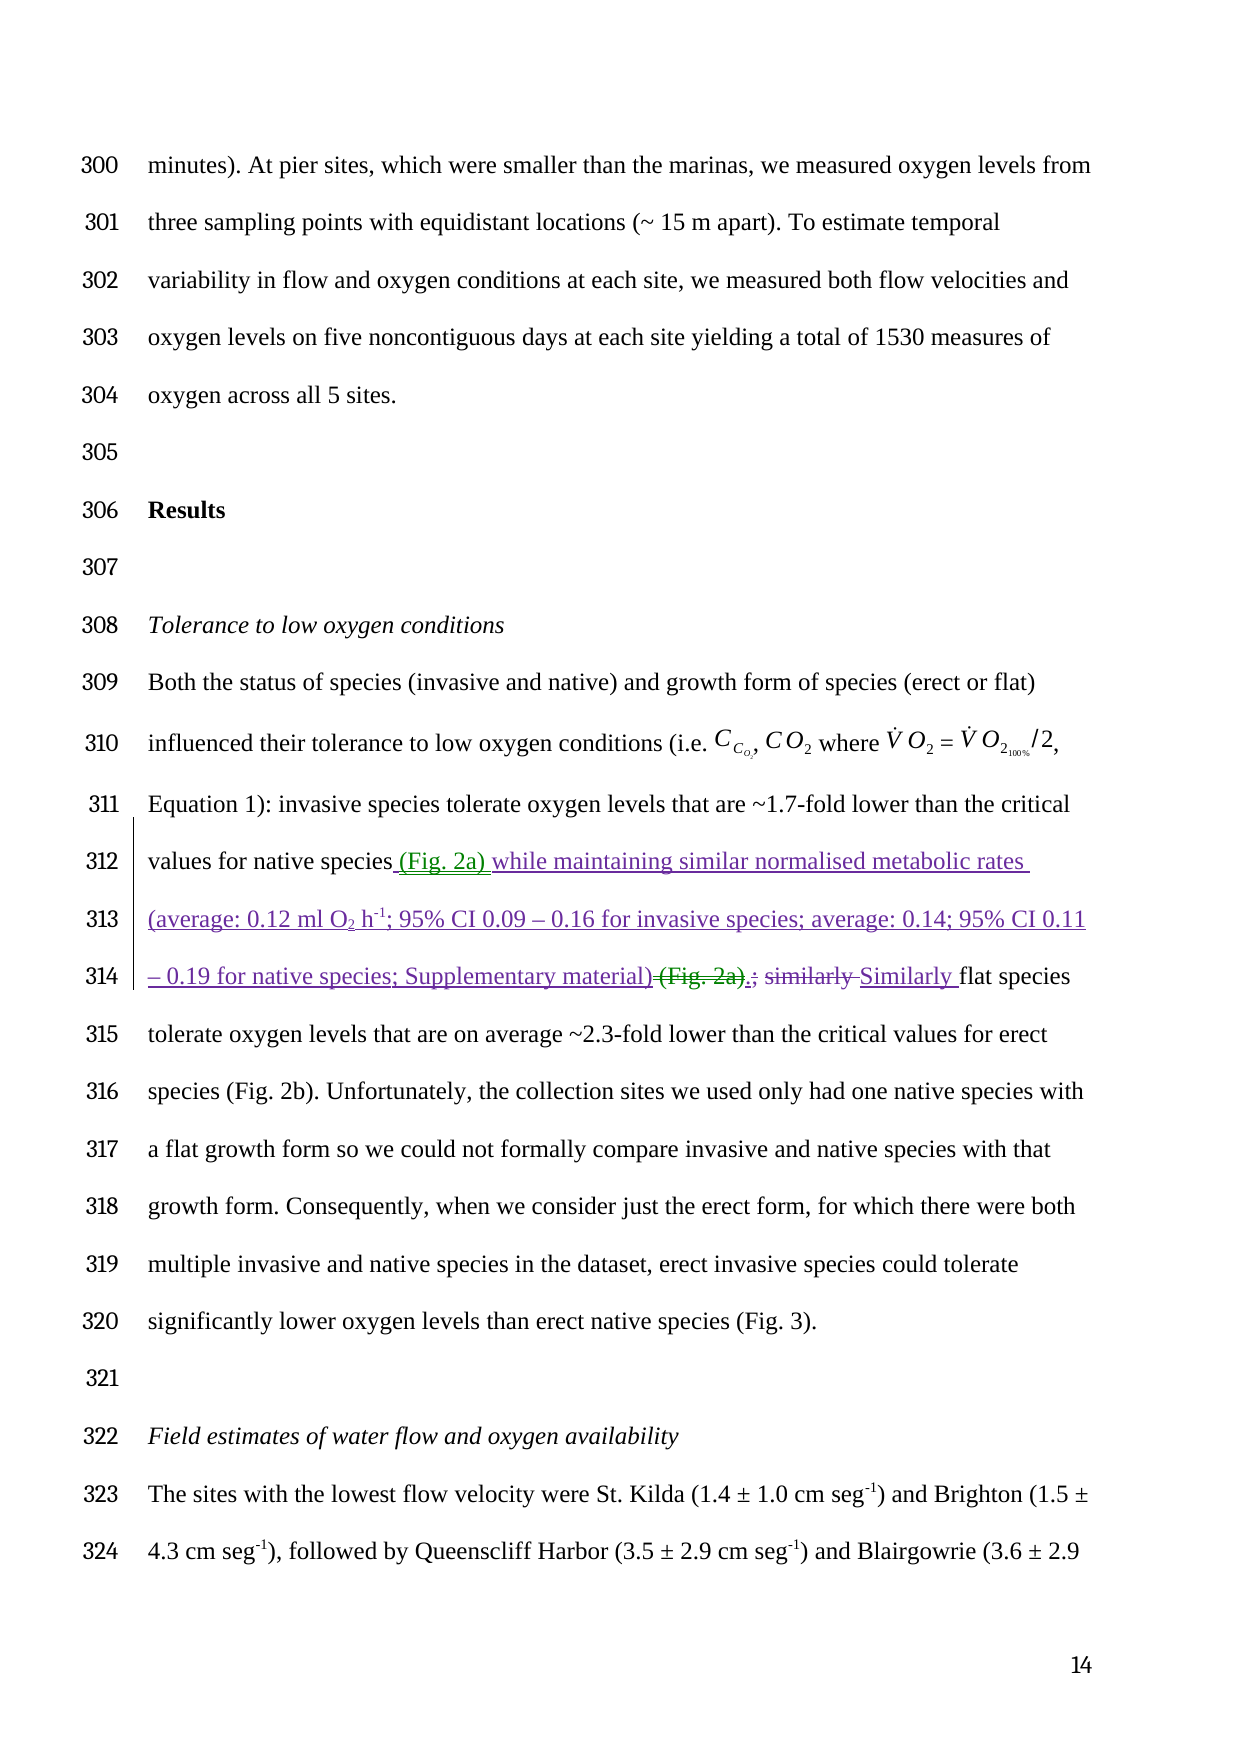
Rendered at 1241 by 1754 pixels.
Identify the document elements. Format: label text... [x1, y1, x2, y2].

text Tolerance to low oxygen conditions [148, 610, 1092, 639]
text Field estimates of water flow and oxygen availability [148, 1421, 1092, 1450]
text Both the status of species (invasive and native) and growth form of species (erect or flat) influenced their tolerance to low oxygen conditions (i.e. , where = , Equation 1): invasive species tolerate oxygen levels that are ~1.7-fold lower than the critical values for native species flat species tolerate oxygen levels that are on average ~2.3-fold lower than the critical values for erect species (Fig. 2b). Unfortunately, the collection sites we used only had one native species with a flat growth form so we could not formally compare invasive and native species with that growth form. Consequently, when we consider just the erect form, for which there were both multiple invasive and native species in the dataset, erect invasive species could tolerate significantly lower oxygen levels than erect native species (Fig. 3). [148, 667, 1092, 1335]
text Results [148, 495, 1092, 524]
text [148, 150, 1092, 409]
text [148, 1479, 1092, 1565]
